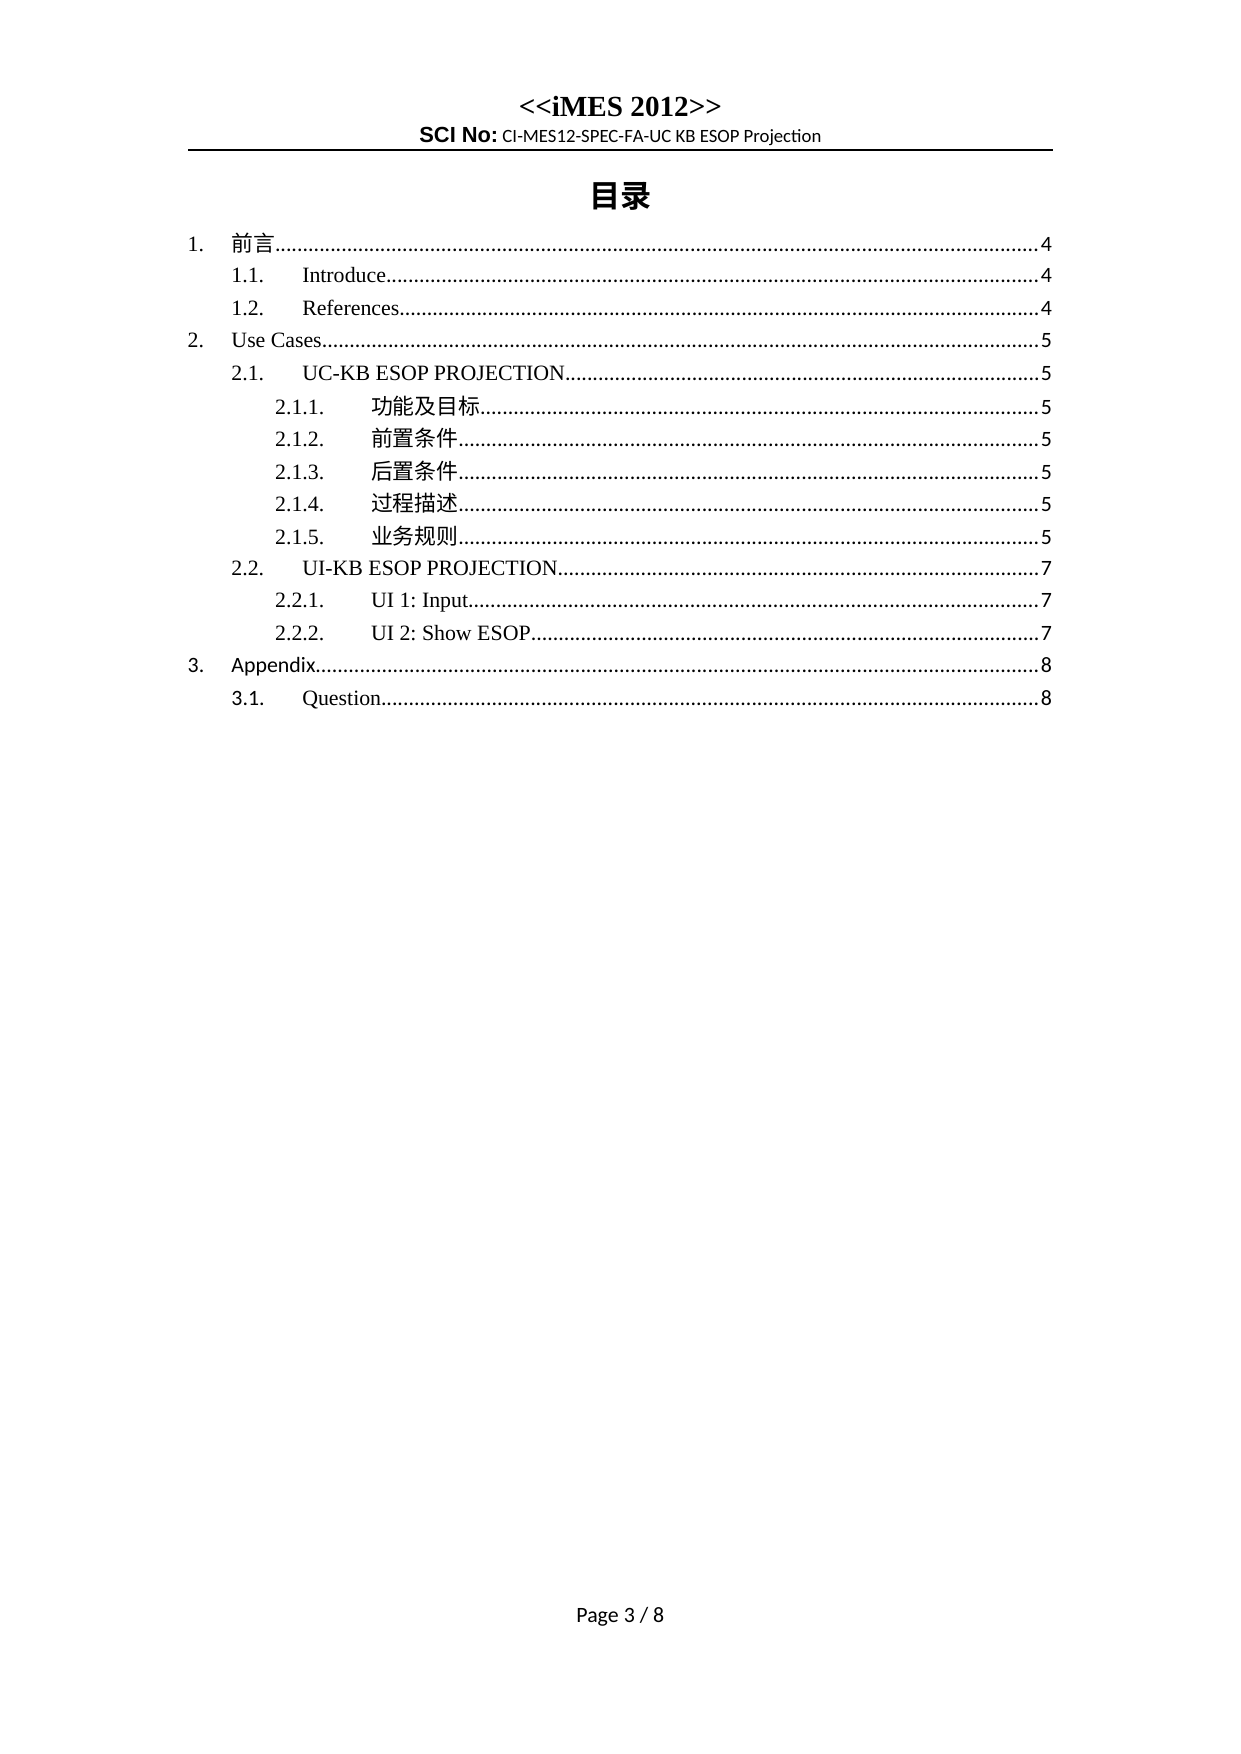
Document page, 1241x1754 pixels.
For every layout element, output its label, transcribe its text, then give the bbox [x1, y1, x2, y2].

text 2.1. UC-KB ESOP PROJECTION 5 [231, 356, 1053, 388]
text 1.2. References 4 [231, 291, 1053, 323]
text 2.1.3. 后置条件 5 [275, 453, 1053, 486]
text 2.1.2. 前置条件 5 [275, 421, 1053, 453]
text 2.1.5. 业务规则 5 [275, 518, 1053, 551]
text 1. 前言 4 [187, 226, 1053, 258]
text 2.1.1. 功能及目标 5 [275, 388, 1053, 421]
text 3.1. Question 8 [231, 681, 1053, 713]
text 2.2. UI-KB ESOP PROJECTION 7 [231, 551, 1053, 583]
text 2. Use Cases 5 [187, 323, 1053, 356]
text 2.1.4. 过程描述 5 [275, 486, 1053, 518]
text 3. Appendix 8 [187, 648, 1053, 681]
text 2.2.2. UI 2: Show ESOP 7 [275, 616, 1053, 648]
text 目录 [187, 161, 1053, 226]
text 1.1. Introduce 4 [231, 258, 1053, 291]
text 2.2.1. UI 1: Input 7 [275, 583, 1053, 616]
